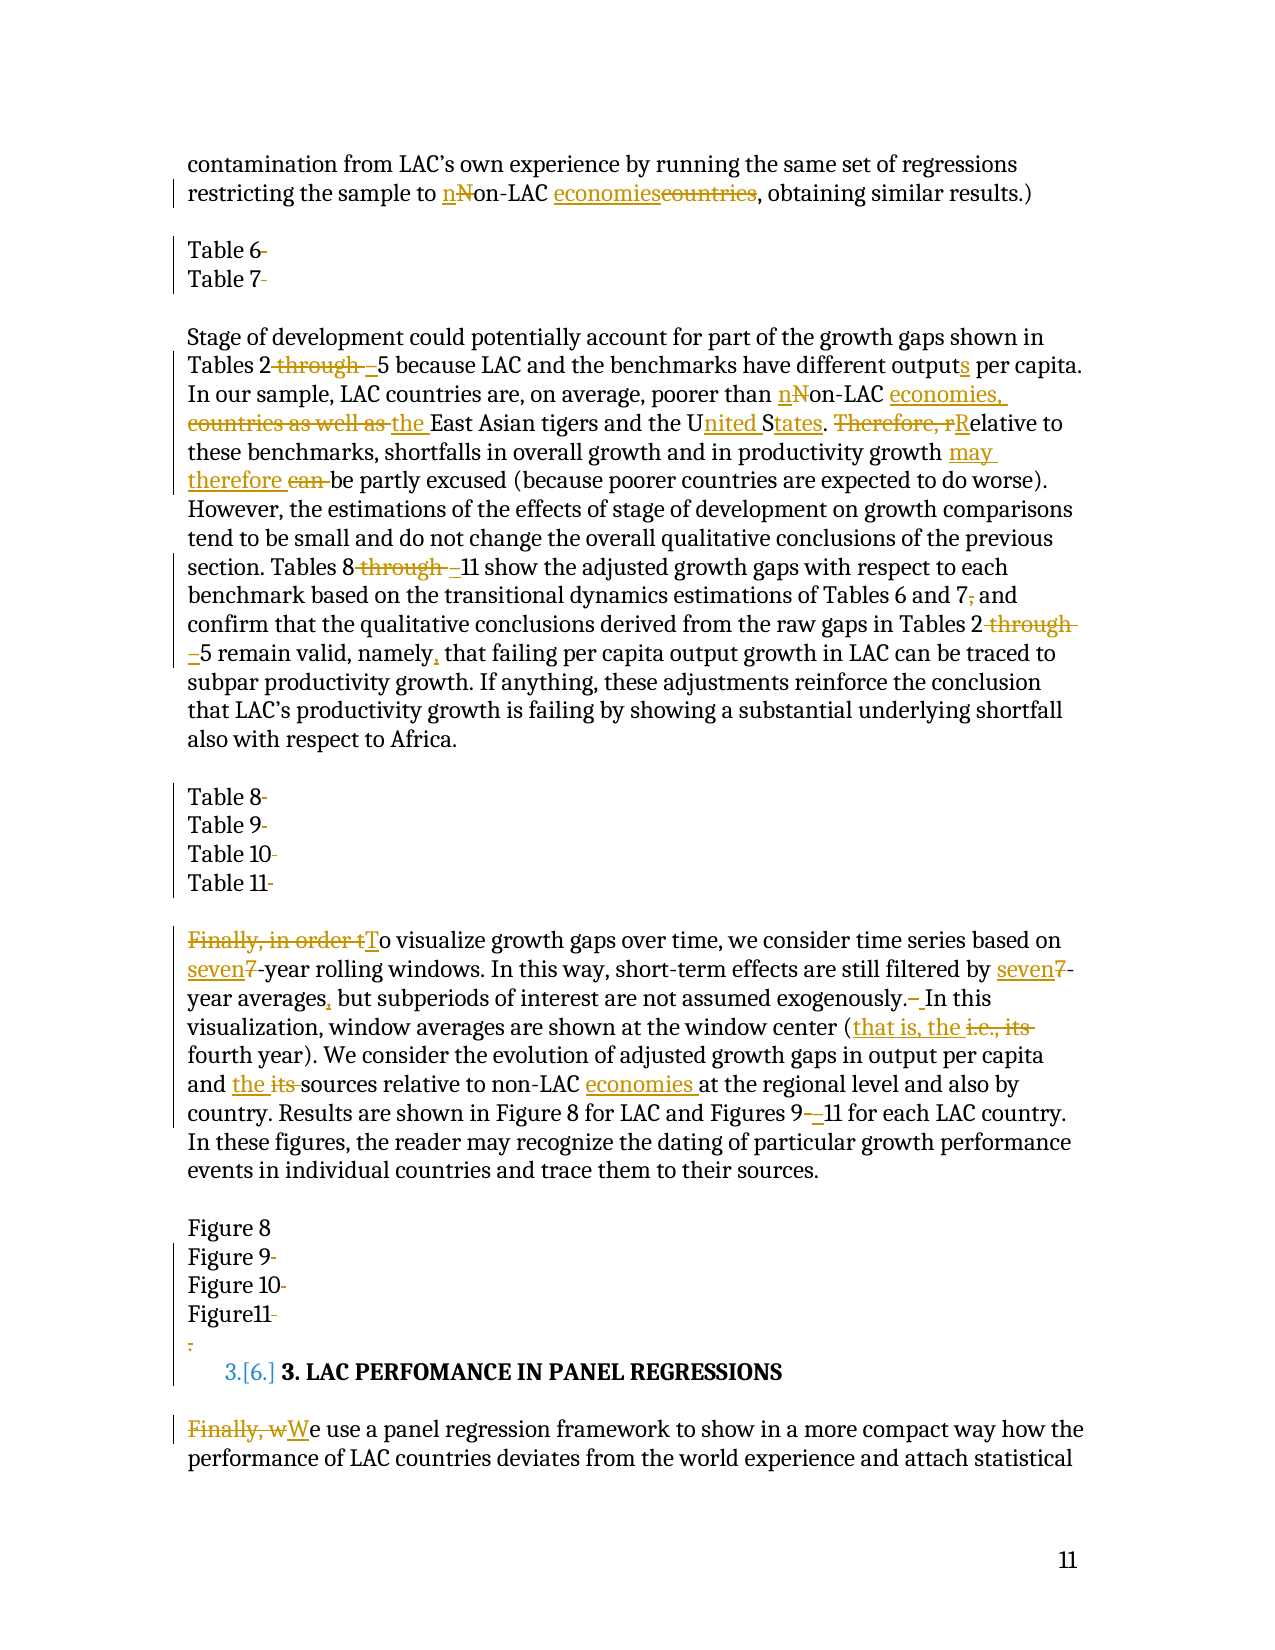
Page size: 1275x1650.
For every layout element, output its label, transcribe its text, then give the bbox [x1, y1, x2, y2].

text Figure 9 [187, 1242, 1087, 1271]
text Table 9 [187, 811, 1087, 840]
text Figure 10 [187, 1271, 1087, 1300]
text Stage of development could potentially account for part of the growth gaps shown in Tables 25 because LAC and the benchmarks have different output per capita. In our sample, LAC countries are, on average, poorer than on-LAC East Asian tigers and the US. elative to these benchmarks, shortfalls in overall growth and in productivity growth be partly excused (because poorer countries are expected to do worse). However, the estimations of the effects of stage of development on growth comparisons tend to be small and do not change the overall qualitative conclusions of the previous section. Tables 811 show the adjusted growth gaps with respect to each benchmark based on the transitional dynamics estimations of Tables 6 and 7 and confirm that the qualitative conclusions derived from the raw gaps in Tables 25 remain valid, namely that failing per capita output growth in LAC can be traced to subpar productivity growth. If anything, these adjustments reinforce the conclusion that LAC’s productivity growth is failing by showing a substantial underlying shortfall also with respect to Africa. [187, 322, 1087, 754]
text Table 11 [187, 869, 1087, 897]
text Table 8 [187, 782, 1087, 811]
text o visualize growth gaps over time, we consider time series based on -year rolling windows. In this way, short-term effects are still filtered by -year averages but subperiods of interest are not assumed exogenously.In this visualization, window averages are shown at the window center (fourth year). We consider the evolution of adjusted growth gaps in output per capita and sources relative to non-LAC at the regional level and also by country. Results are shown in Figure 8 for LAC and Figures 911 for each LAC country. In these figures, the reader may recognize the dating of particular growth performance events in individual countries and trace them to their sources. [187, 926, 1087, 1185]
text Figure11 [187, 1300, 1087, 1329]
text Figure 8 [187, 1214, 1087, 1242]
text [187, 150, 1087, 207]
text Table 7 [187, 265, 1087, 294]
text Table 6 [187, 236, 1087, 265]
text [187, 1415, 1087, 1472]
text Table 10 [187, 840, 1087, 869]
list 3. LAC PERFOMANCE IN PANEL REGRESSIONS [225, 1357, 1087, 1386]
